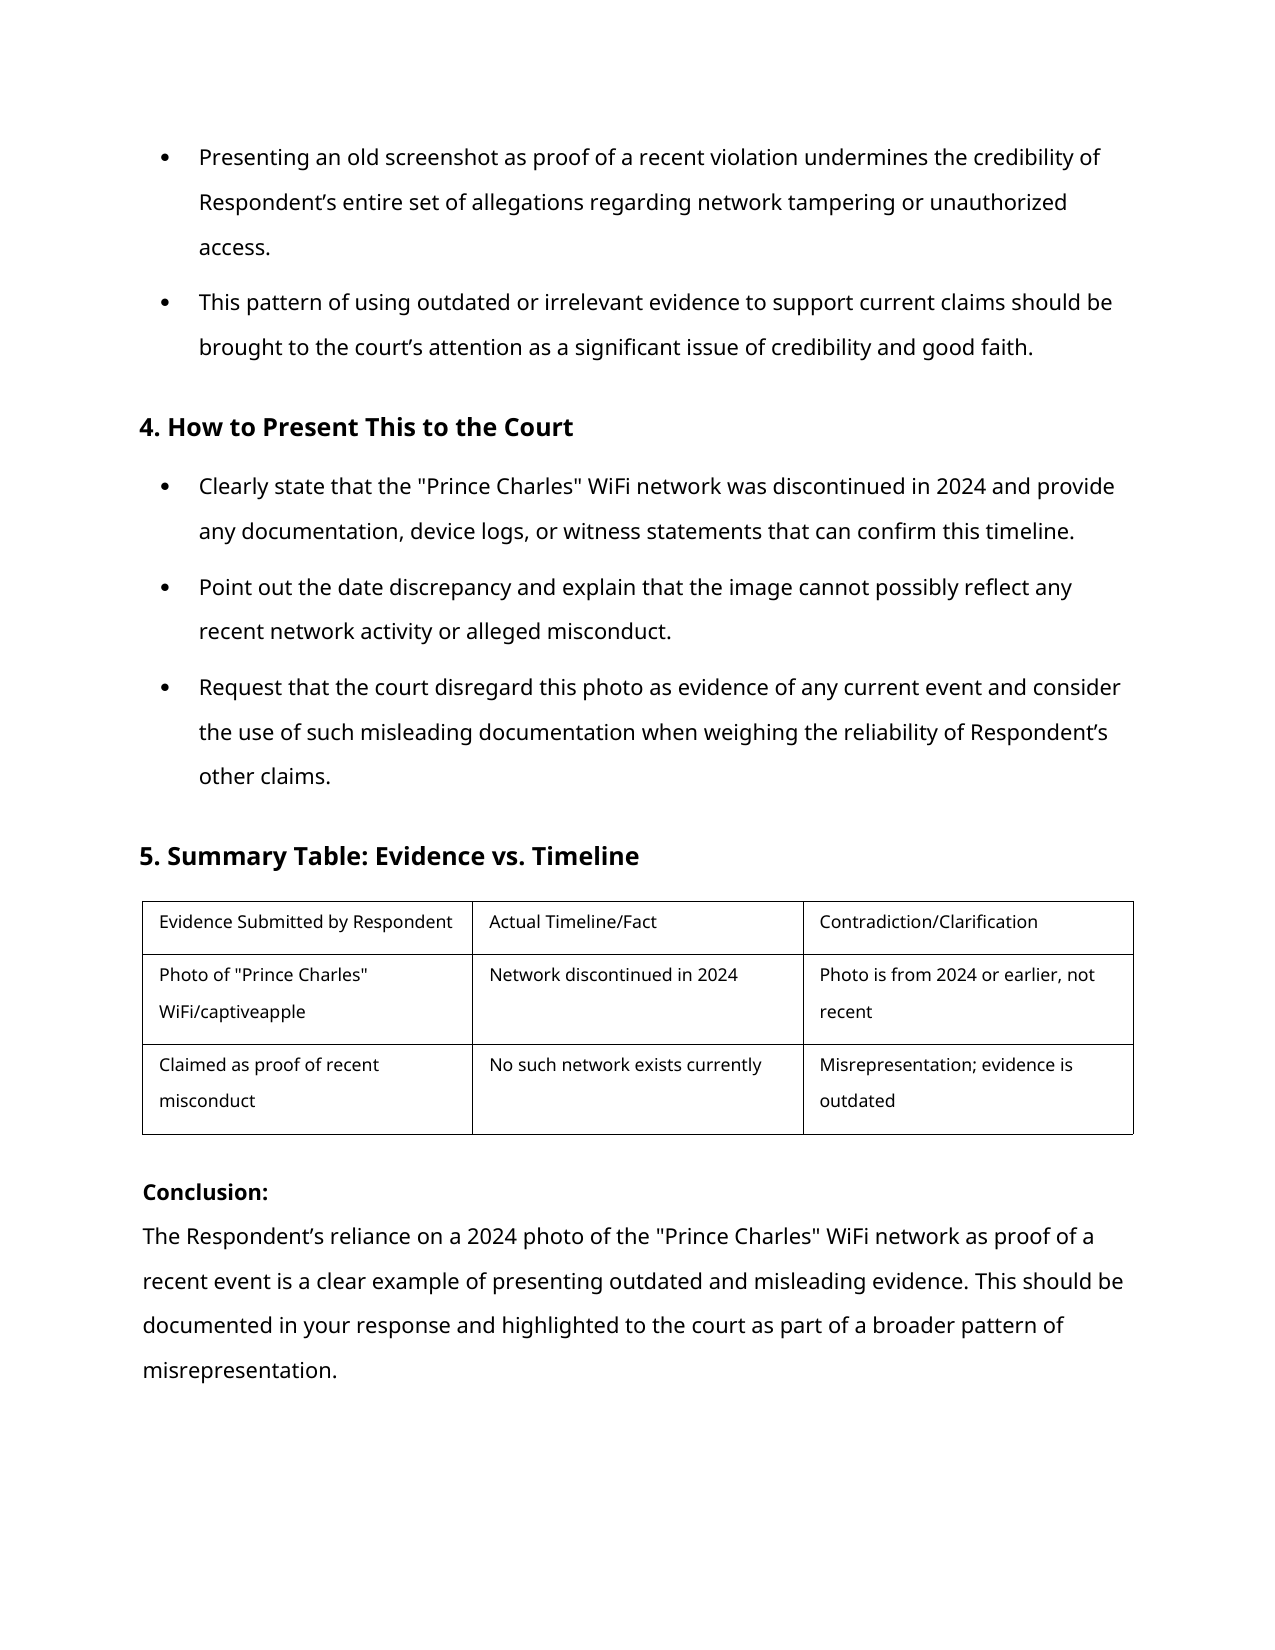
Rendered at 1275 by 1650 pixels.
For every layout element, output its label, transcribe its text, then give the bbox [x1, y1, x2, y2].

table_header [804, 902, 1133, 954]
list This pattern of using outdated or irrelevant evidence to support current claims should be brought to the court’s attention as a significant issue of credibility and good faith. [161, 287, 1133, 362]
text Conclusion: The Respondent’s reliance on a 2024 photo of the "Prince Charles" WiFi network as proof of a recent event is a clear example of presenting outdated and misleading evidence. This should be documented in your response and highlighted to the court as part of a broader pattern of misrepresentation. [142, 1176, 1133, 1385]
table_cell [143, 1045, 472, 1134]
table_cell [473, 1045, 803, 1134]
list Clearly state that the "Prince Charles" WiFi network was discontinued in 2024 and provide any documentation, device logs, or witness statements that can confirm this timeline. [161, 471, 1133, 546]
list Presenting an old screenshot as proof of a recent violation undermines the credibility of Respondent’s entire set of allegations regarding network tampering or unauthorized access. [161, 142, 1133, 261]
text 4. How to Present This to the Court [139, 409, 1133, 443]
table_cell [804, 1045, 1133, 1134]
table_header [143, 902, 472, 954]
text 5. Summary Table: Evidence vs. Timeline [139, 839, 1133, 873]
list Point out the date discrepancy and explain that the image cannot possibly reflect any recent network activity or alleged misconduct. [161, 572, 1133, 646]
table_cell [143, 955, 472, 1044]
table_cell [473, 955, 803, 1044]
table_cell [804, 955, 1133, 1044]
list Request that the court disregard this photo as evidence of any current event and consider the use of such misleading documentation when weighing the reliability of Respondent’s other claims. [161, 672, 1133, 791]
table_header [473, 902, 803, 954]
